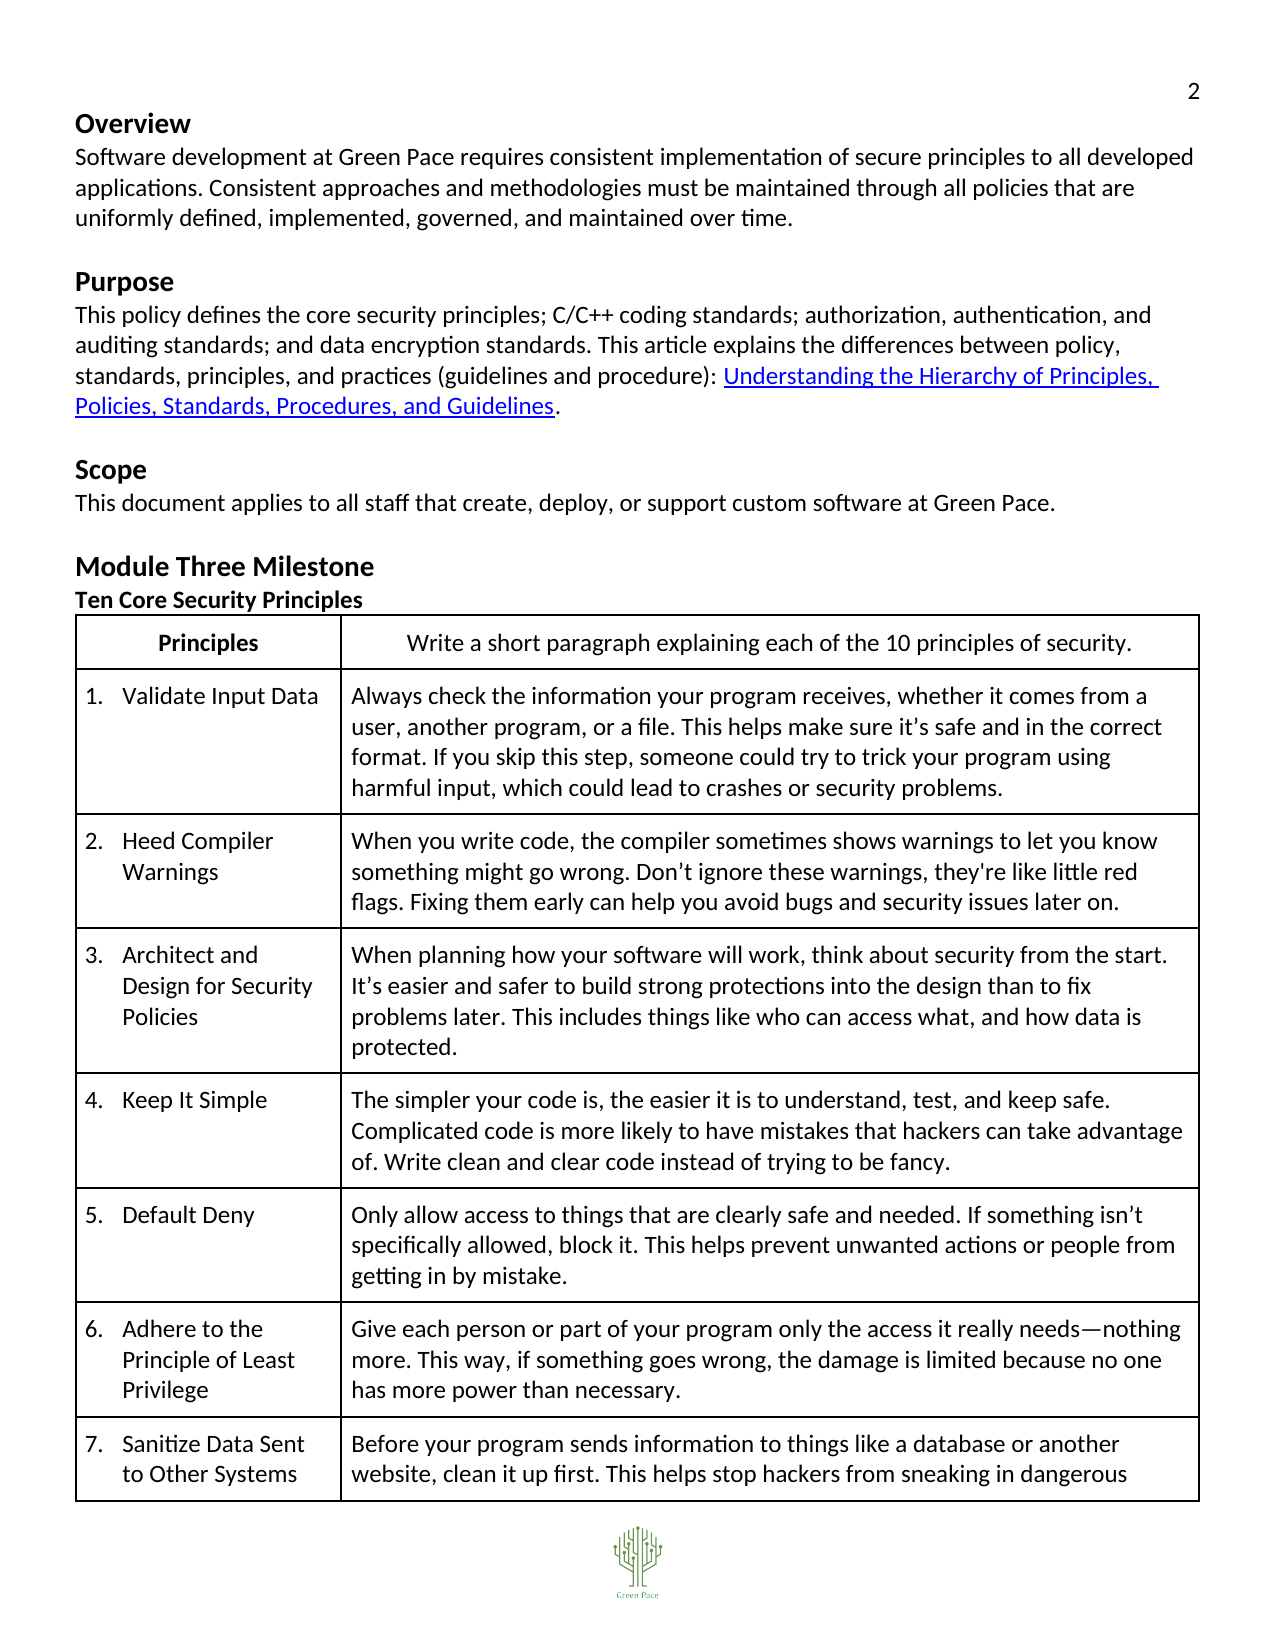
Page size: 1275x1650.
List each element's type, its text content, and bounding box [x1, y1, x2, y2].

subtitle Overview [75, 106, 1200, 141]
text This document applies to all staff that create, deploy, or support custom software at Green Pace. [75, 487, 1200, 518]
table_cell When planning how your software will work, think about security from the start. It’s easier and safer to build strong protections into the design than to fix problems later. This includes things like who can access what, and how data is protected. [342, 929, 1198, 1072]
table_cell Keep It Simple [77, 1074, 340, 1187]
text This policy defines the core security principles; C/C++ coding standards; authorization, authentication, and auditing standards; and data encryption standards. This article explains the differences between policy, standards, principles, and practices (guidelines and procedure): Understanding the Hierarchy of Principles, Policies, Standards, Procedures, and Guidelines. [75, 299, 1200, 421]
table_cell Only allow access to things that are clearly safe and needed. If something isn’t specifically allowed, block it. This helps prevent unwanted actions or people from getting in by mistake. [342, 1189, 1198, 1301]
table_cell Architect and Design for Security Policies [77, 929, 340, 1072]
subtitle Ten Core Security Principles [75, 584, 1200, 614]
table_header Principles [77, 616, 340, 668]
table_cell The simpler your code is, the easier it is to understand, test, and keep safe. Complicated code is more likely to have mistakes that hackers can take advantage of. Write clean and clear code instead of trying to be fancy. [342, 1074, 1198, 1187]
subtitle Scope [75, 451, 1200, 487]
table_cell Default Deny [77, 1189, 340, 1301]
table_cell Give each person or part of your program only the access it really needs—nothing more. This way, if something goes wrong, the damage is limited because no one has more power than necessary. [342, 1303, 1198, 1416]
table_cell Adhere to the Principle of Least Privilege [77, 1303, 340, 1416]
table_cell Validate Input Data [77, 670, 340, 813]
subtitle Purpose [75, 263, 1200, 299]
table_cell Sanitize Data Sent to Other Systems [77, 1418, 340, 1499]
table_cell Always check the information your program receives, whether it comes from a user, another program, or a file. This helps make sure it’s safe and in the correct format. If you skip this step, someone could try to trick your program using harmful input, which could lead to crashes or security problems. [342, 670, 1198, 813]
table_cell Heed Compiler Warnings [77, 815, 340, 927]
text Software development at Green Pace requires consistent implementation of secure principles to all developed applications. Consistent approaches and methodologies must be maintained through all policies that are uniformly defined, implemented, governed, and maintained over time. [75, 141, 1200, 233]
table_cell When you write code, the compiler sometimes shows warnings to let you know something might go wrong. Don’t ignore these warnings, they're like little red flags. Fixing them early can help you avoid bugs and security issues later on. [342, 815, 1198, 927]
table_header Write a short paragraph explaining each of the 10 principles of security. [342, 616, 1198, 668]
subtitle Module Three Milestone [75, 548, 1200, 584]
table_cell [342, 1418, 1198, 1499]
picture [605, 1521, 670, 1606]
